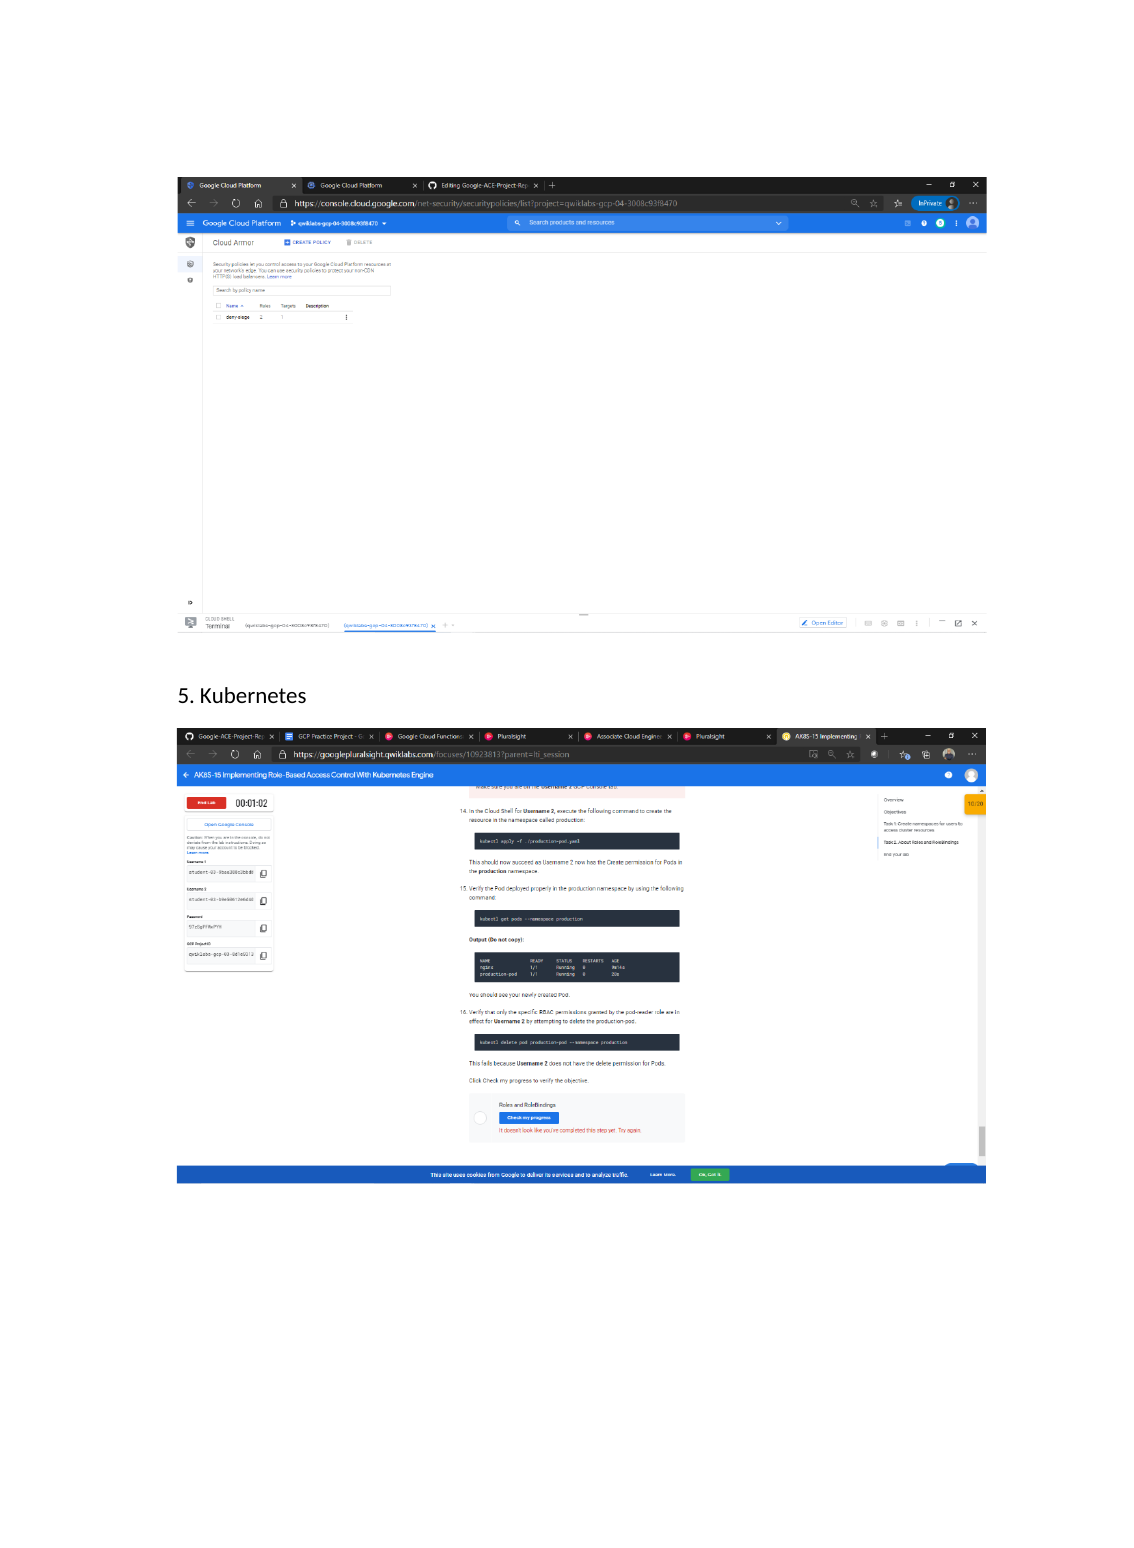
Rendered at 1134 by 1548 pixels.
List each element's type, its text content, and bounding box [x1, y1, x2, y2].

picture [176, 728, 986, 1184]
picture [177, 177, 987, 633]
text 5. Kubernetes [177, 682, 986, 710]
